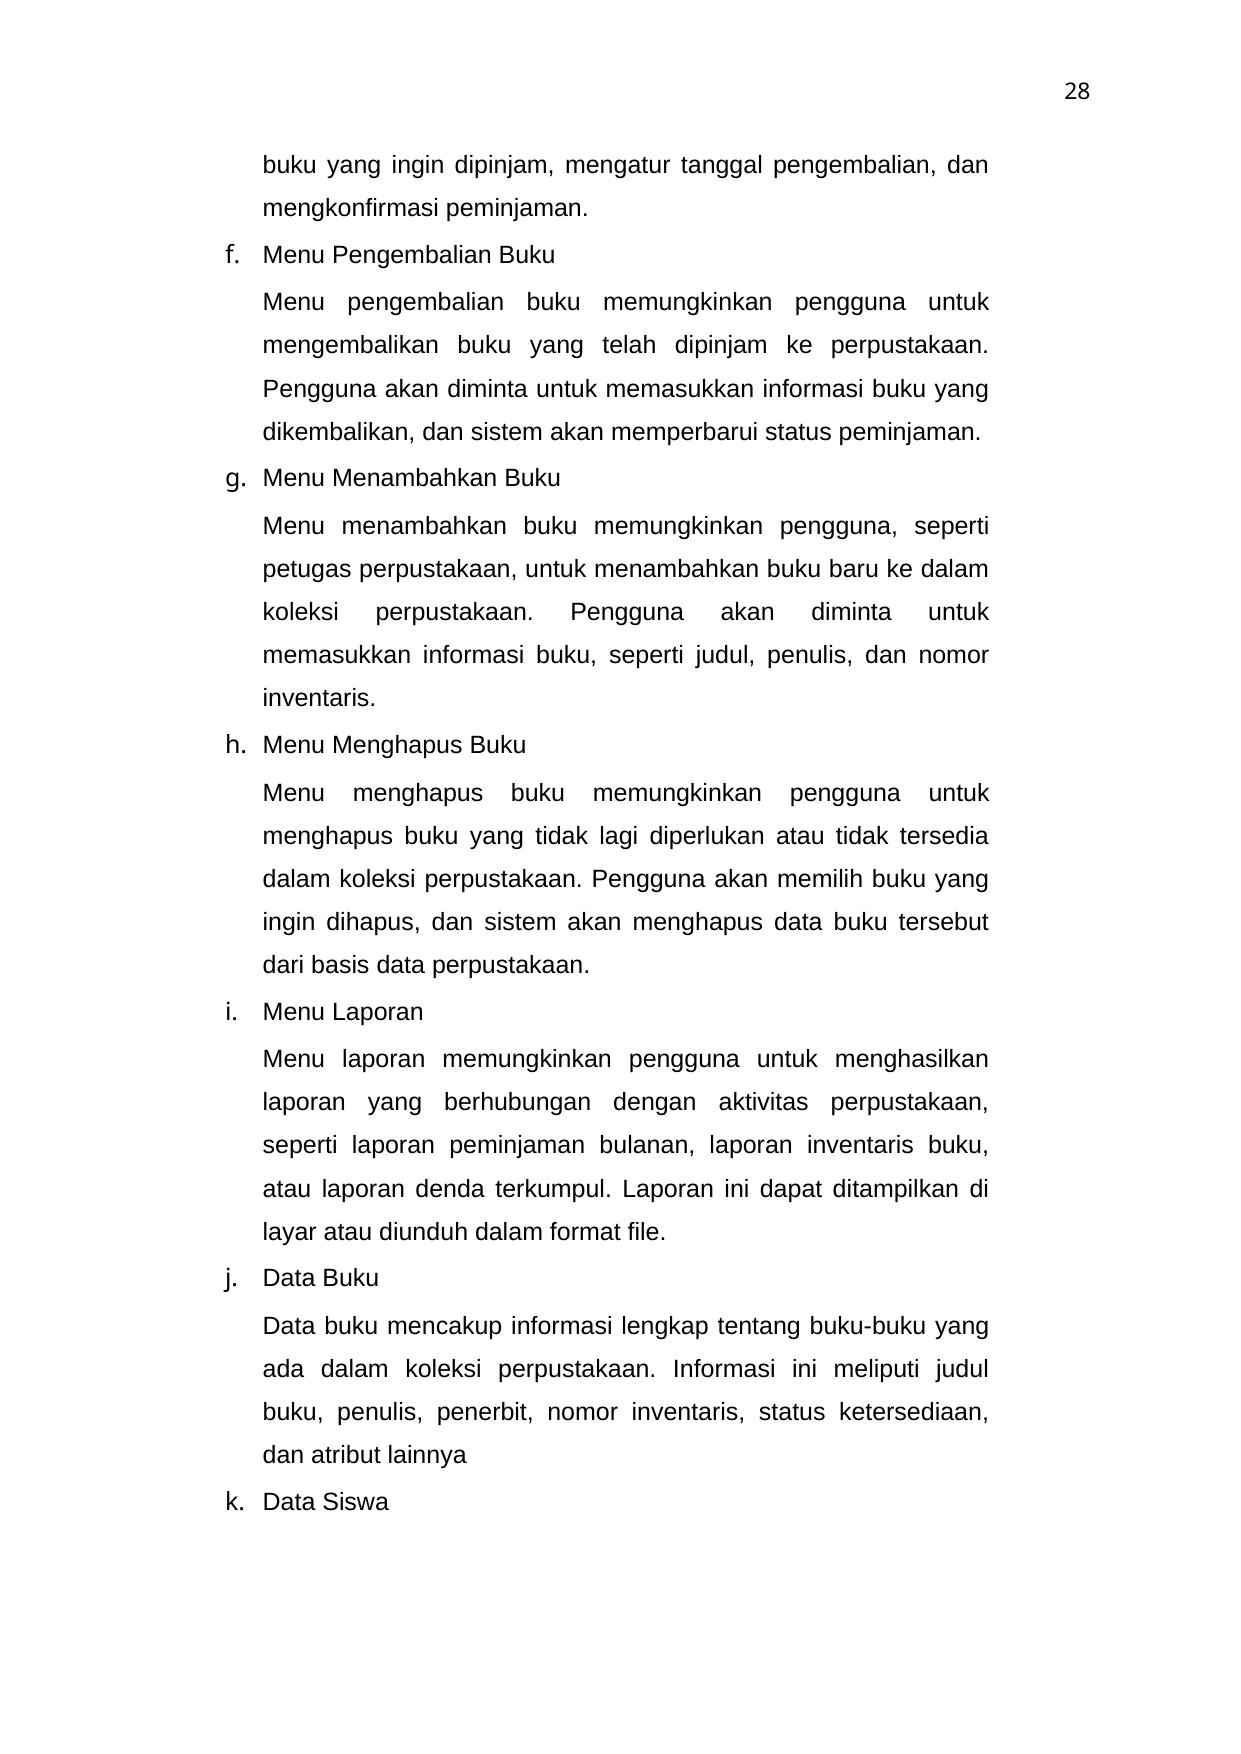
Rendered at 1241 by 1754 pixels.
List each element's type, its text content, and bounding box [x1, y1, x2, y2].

list Menu pengembalian buku memungkinkan pengguna untuk mengembalikan buku yang telah dipinjam ke perpustakaan. Pengguna akan diminta untuk memasukkan informasi buku yang dikembalikan, dan sistem akan memperbarui status peminjaman. [262, 287, 990, 445]
list Data Buku [225, 1260, 990, 1294]
list Menu Pengembalian Buku [225, 236, 990, 270]
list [262, 150, 990, 222]
list Menu Laporan [225, 993, 990, 1027]
list Menu Menambahkan Buku [225, 460, 990, 494]
list Menu menghapus buku memungkinkan pengguna untuk menghapus buku yang tidak lagi diperlukan atau tidak tersedia dalam koleksi perpustakaan. Pengguna akan memilih buku yang ingin dihapus, dan sistem akan menghapus data buku tersebut dari basis data perpustakaan. [262, 777, 990, 979]
list Menu Menghapus Buku [225, 726, 990, 761]
list Menu menambahkan buku memungkinkan pengguna, seperti petugas perpustakaan, untuk menambahkan buku baru ke dalam koleksi perpustakaan. Pengguna akan diminta untuk memasukkan informasi buku, seperti judul, penulis, dan nomor inventaris. [262, 511, 990, 712]
list Data buku mencakup informasi lengkap tentang buku-buku yang ada dalam koleksi perpustakaan. Informasi ini meliputi judul buku, penulis, penerbit, nomor inventaris, status ketersediaan, dan atribut lainnya [262, 1311, 990, 1469]
list Data Siswa [225, 1483, 990, 1517]
list Menu laporan memungkinkan pengguna untuk menghasilkan laporan yang berhubungan dengan aktivitas perpustakaan, seperti laporan peminjaman bulanan, laporan inventaris buku, atau laporan denda terkumpul. Laporan ini dapat ditampilkan di layar atau diunduh dalam format file. [262, 1044, 990, 1245]
